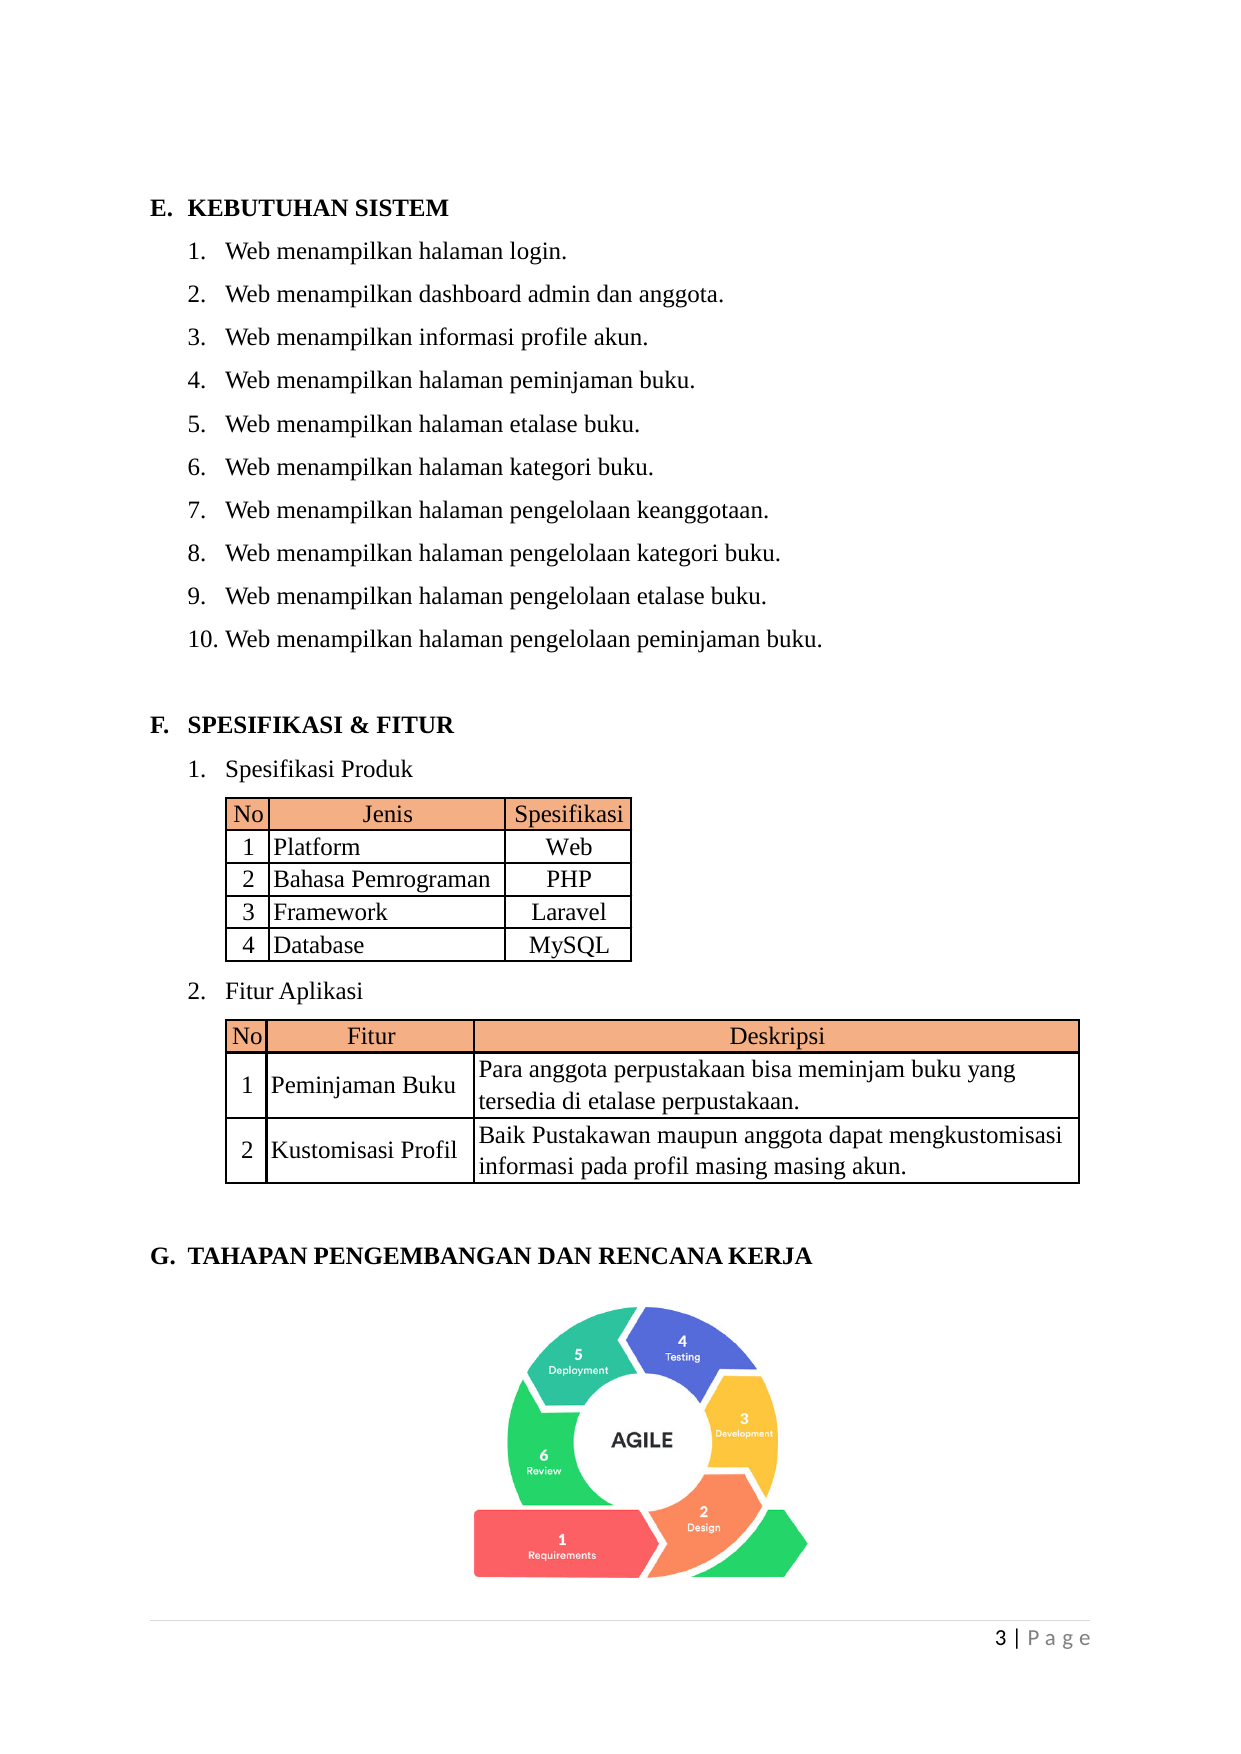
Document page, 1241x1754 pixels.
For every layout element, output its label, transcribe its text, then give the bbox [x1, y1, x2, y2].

list Web menampilkan halaman login. [187, 236, 1090, 265]
list Fitur Aplikasi [187, 976, 1090, 1004]
list Web menampilkan informasi profile akun. [187, 322, 1090, 351]
list Web menampilkan halaman peminjaman buku. [187, 366, 1090, 394]
list Web menampilkan halaman etalase buku. [187, 409, 1090, 437]
list Web menampilkan dashboard admin dan anggota. [187, 279, 1090, 308]
list SPESIFIKASI & FITUR [150, 711, 1090, 739]
list Web menampilkan halaman pengelolaan etalase buku. [187, 581, 1090, 610]
list Web menampilkan halaman pengelolaan kategori buku. [187, 538, 1090, 567]
list Spesifikasi Produk [187, 754, 1090, 782]
list KEBUTUHAN SISTEM [150, 193, 1090, 222]
list Web menampilkan halaman pengelolaan keanggotaan. [187, 495, 1090, 524]
picture [459, 1284, 819, 1602]
list Web menampilkan halaman pengelolaan peminjaman buku. [187, 624, 1090, 653]
list TAHAPAN PENGEMBANGAN DAN RENCANA KERJA [150, 1241, 1090, 1270]
list Web menampilkan halaman kategori buku. [187, 452, 1090, 481]
